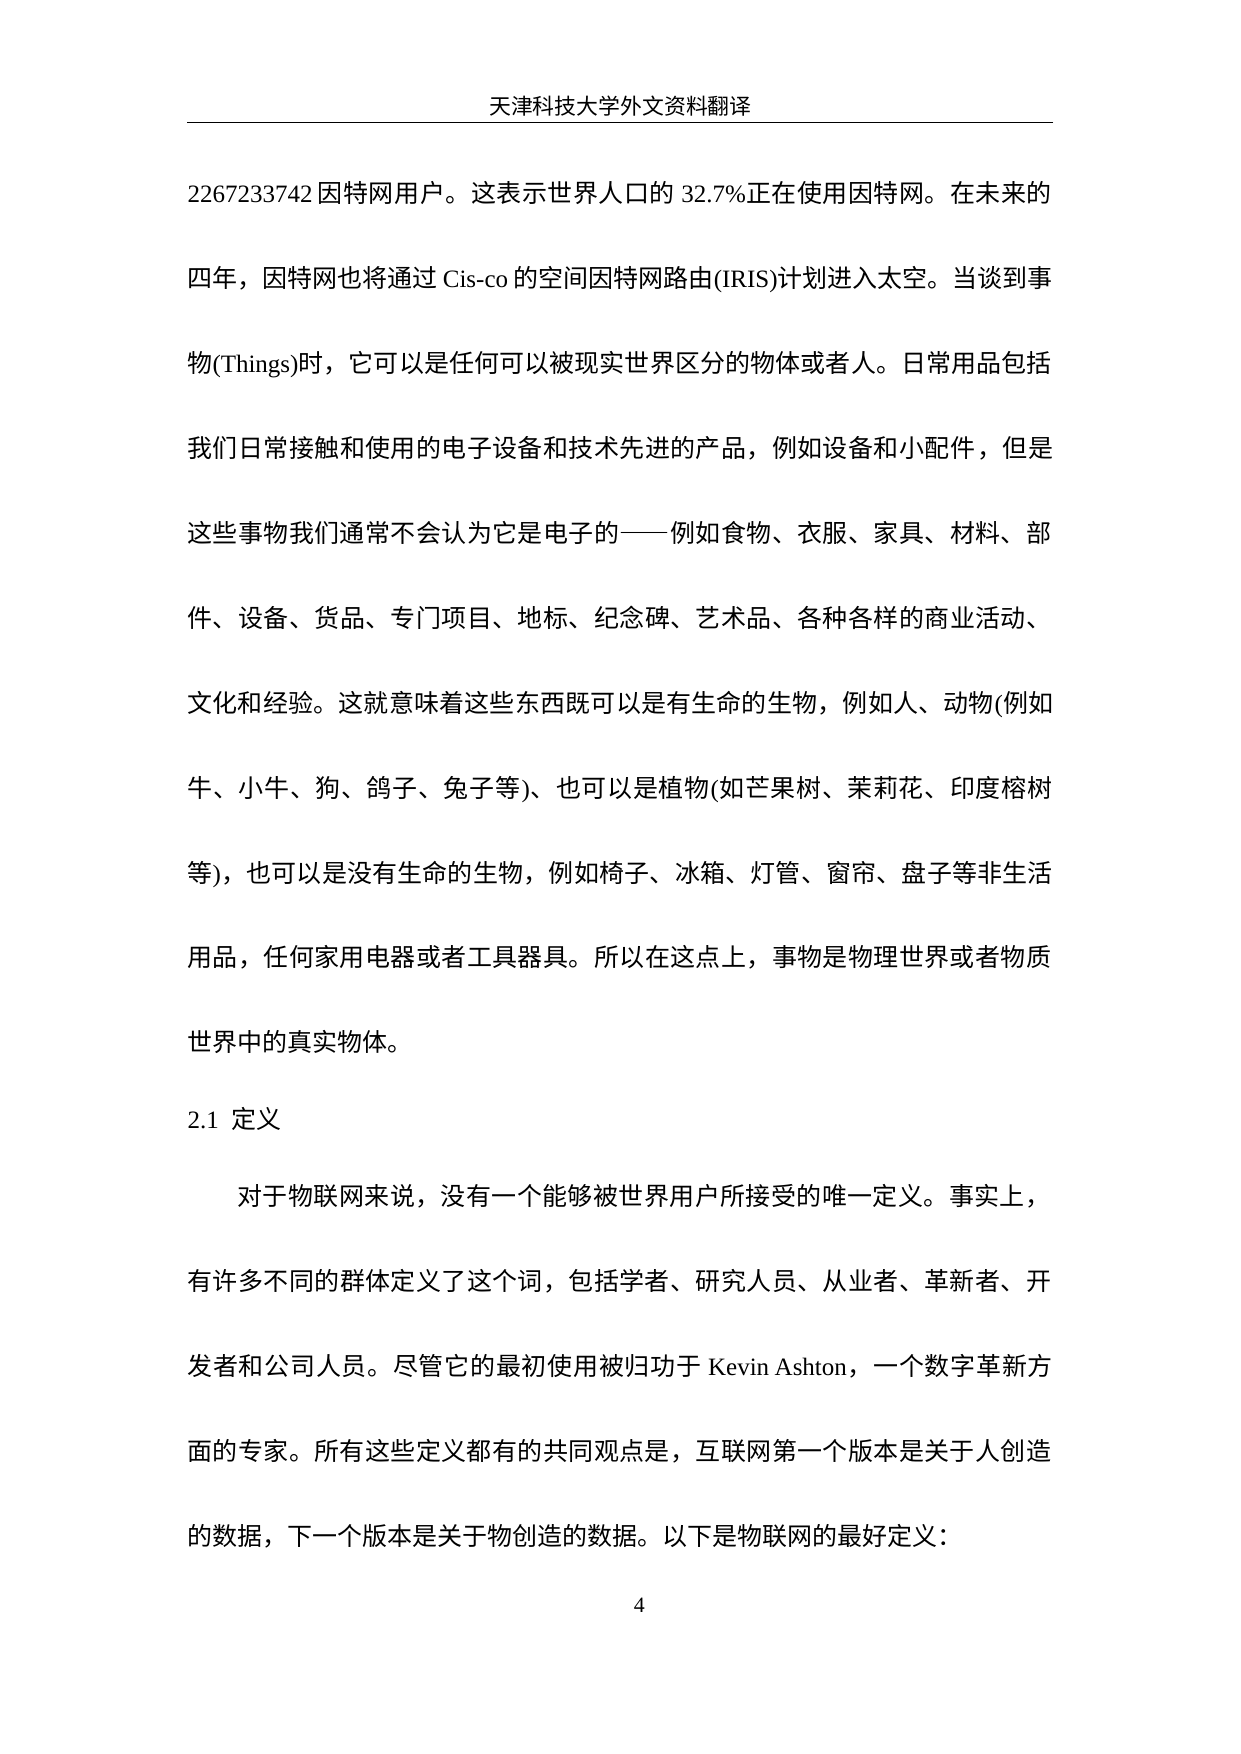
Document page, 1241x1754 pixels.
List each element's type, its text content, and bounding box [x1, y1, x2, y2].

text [187, 158, 1053, 1075]
text 2.1 定义 [187, 1084, 1053, 1152]
text 对于物联网来说，没有一个能够被世界用户所接受的唯一定义。事实上，有许多不同的群体定义了这个词，包括学者、研究人员、从业者、革新者、开发者和公司人员。尽管它的最初使用被归功于Kevin Ashton，一个数字革新方面的专家。所有这些定义都有的共同观点是，互联网第一个版本是关于人创造的数据，下一个版本是关于物创造的数据。以下是物联网的最好定义： [187, 1161, 1053, 1568]
